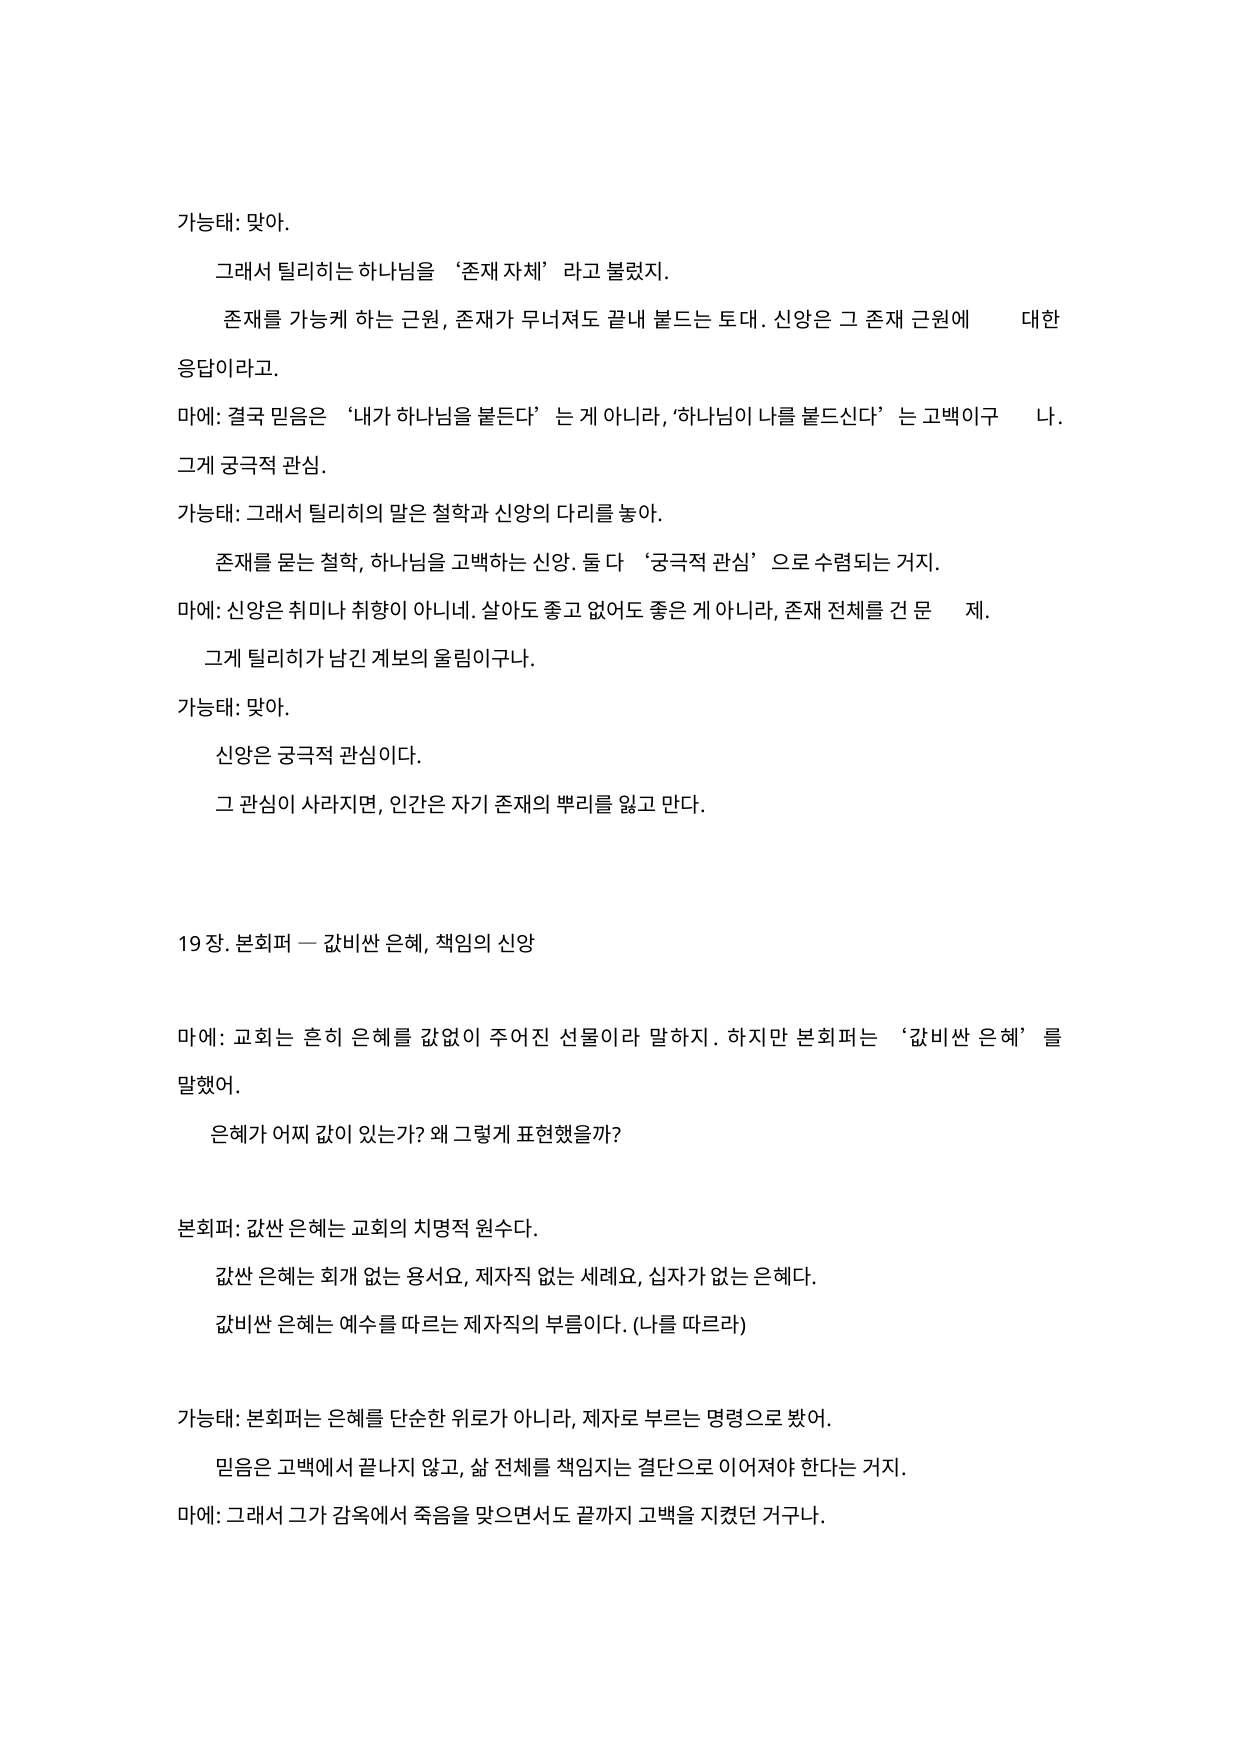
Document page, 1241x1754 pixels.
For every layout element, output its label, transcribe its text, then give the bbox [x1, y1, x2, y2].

text 그 관심이 사라지면, 인간은 자기 존재의 뿌리를 잃고 만다. [177, 788, 1063, 818]
text 존재를 묻는 철학, 하나님을 고백하는 신앙. 둘 다 ‘궁극적 관심’으로 수렴되는 거지. [177, 546, 1063, 576]
text 가능태: 맞아. [177, 691, 1063, 721]
text 값비싼 은혜는 예수를 따르는 제자직의 부름이다. (나를 따르라) [177, 1309, 1063, 1339]
text 19장. 본회퍼 ― 값비싼 은혜, 책임의 신앙 [177, 927, 1063, 957]
text 신앙은 궁극적 관심이다. [177, 739, 1063, 770]
text 은혜가 어찌 값이 있는가? 왜 그렇게 표현했을까? [177, 1118, 1063, 1148]
text 마에: 그래서 그가 감옥에서 죽음을 맞으면서도 끝까지 고백을 지켰던 거구나. [177, 1499, 1063, 1530]
text 마에: 신앙은 취미나 취향이 아니네. 살아도 좋고 없어도 좋은 게 아니라, 존재 전체를 건 문 제. [177, 594, 1063, 624]
text 그래서 틸리히는 하나님을 ‘존재 자체’라고 불렀지. [177, 255, 1063, 285]
text 가능태: 본회퍼는 은혜를 단순한 위로가 아니라, 제자로 부르는 명령으로 봤어. [177, 1402, 1063, 1433]
text 가능태: 맞아. [177, 207, 1063, 237]
text 존재를 가능케 하는 근원, 존재가 무너져도 끝내 붙드는 토대. 신앙은 그 존재 근원에 대한 응답이라고. [177, 303, 1063, 382]
text 마에: 결국 믿음은 ‘내가 하나님을 붙든다’는 게 아니라, ‘하나님이 나를 붙드신다’는 고백이구 나. 그게 궁극적 관심. [177, 400, 1063, 479]
text 본회퍼: 값싼 은혜는 교회의 치명적 원수다. [177, 1212, 1063, 1242]
text 마에: 교회는 흔히 은혜를 값없이 주어진 선물이라 말하지. 하지만 본회퍼는 ‘값비싼 은혜’를 말했어. [177, 1021, 1063, 1100]
text 가능태: 그래서 틸리히의 말은 철학과 신앙의 다리를 놓아. [177, 497, 1063, 528]
text 값싼 은혜는 회개 없는 용서요, 제자직 없는 세례요, 십자가 없는 은혜다. [177, 1260, 1063, 1291]
text 믿음은 고백에서 끝나지 않고, 삶 전체를 책임지는 결단으로 이어져야 한다는 거지. [177, 1451, 1063, 1481]
text 그게 틸리히가 남긴 계보의 울림이구나. [177, 643, 1063, 673]
